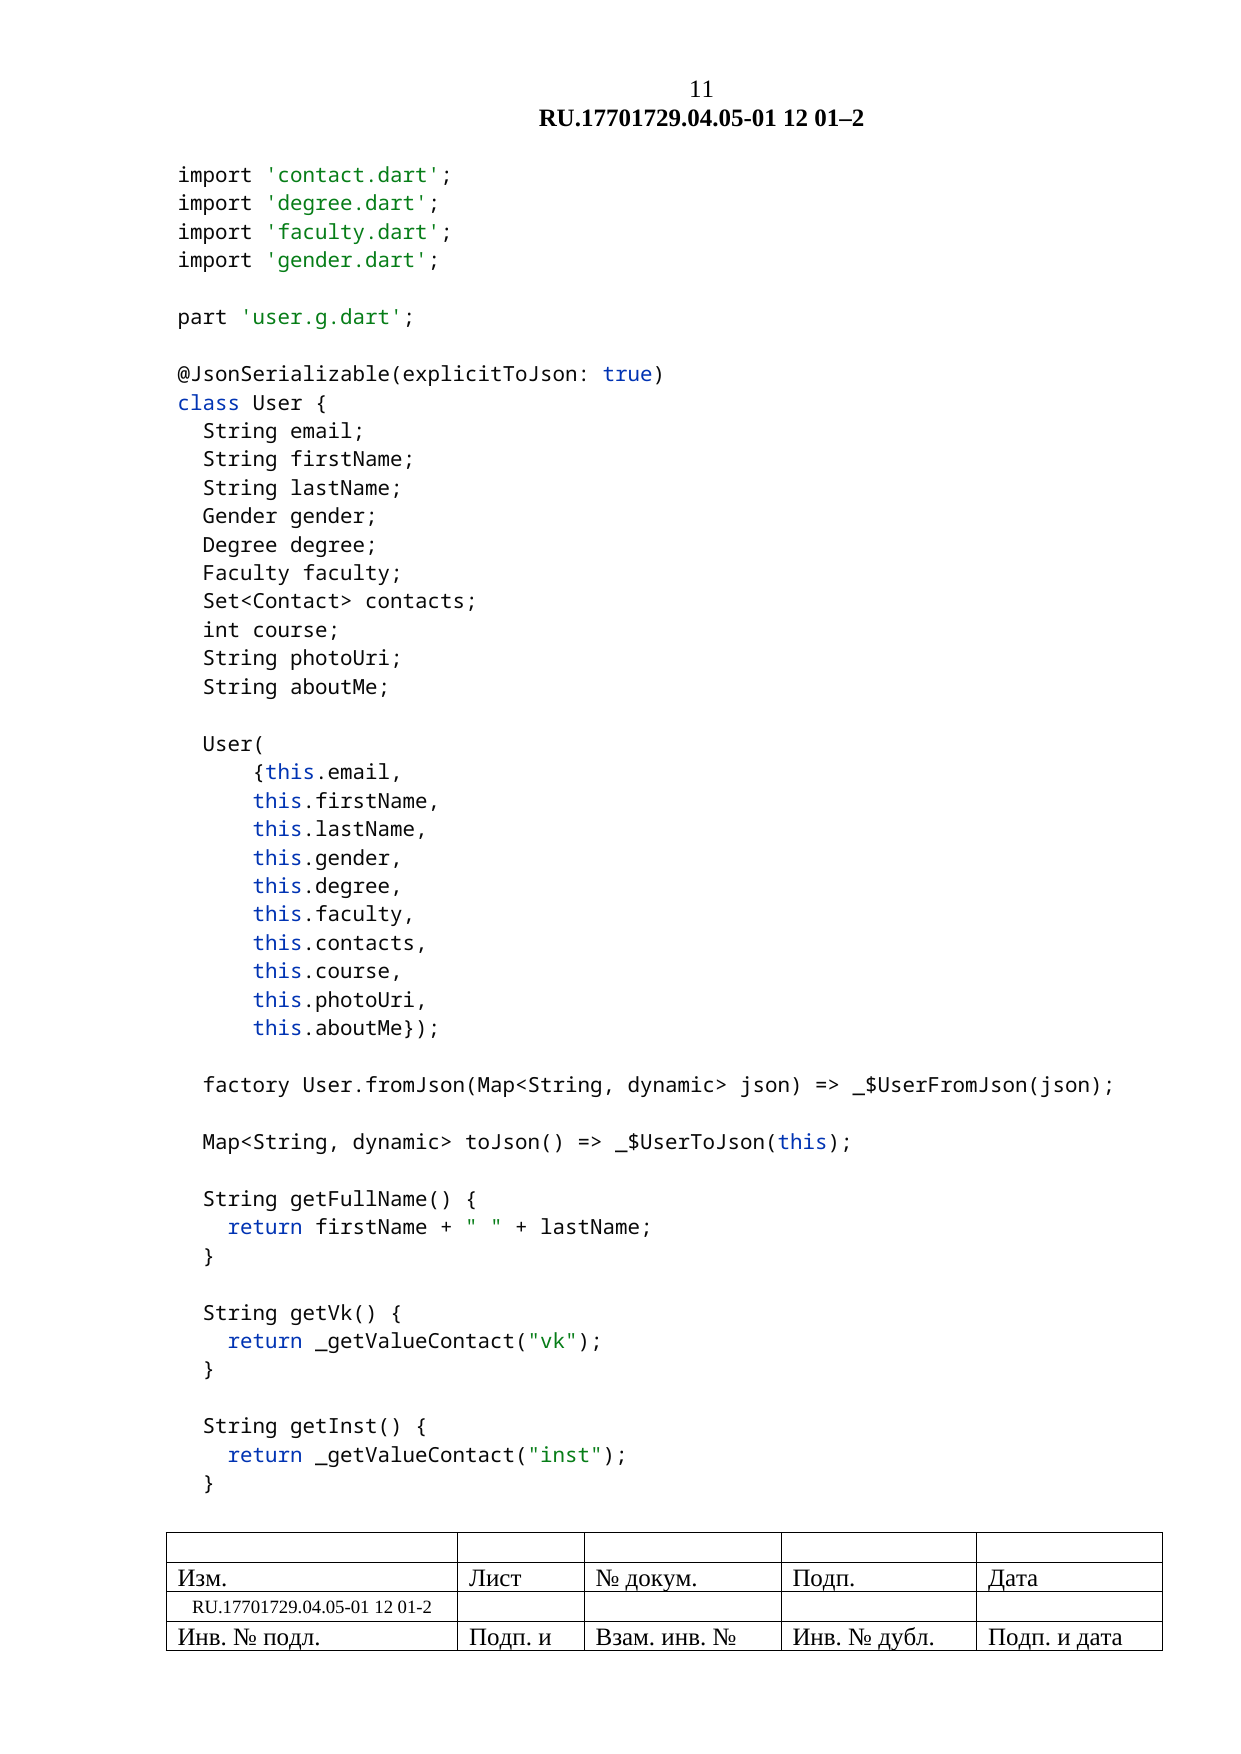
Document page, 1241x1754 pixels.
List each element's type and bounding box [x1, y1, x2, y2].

text [177, 160, 1152, 1525]
